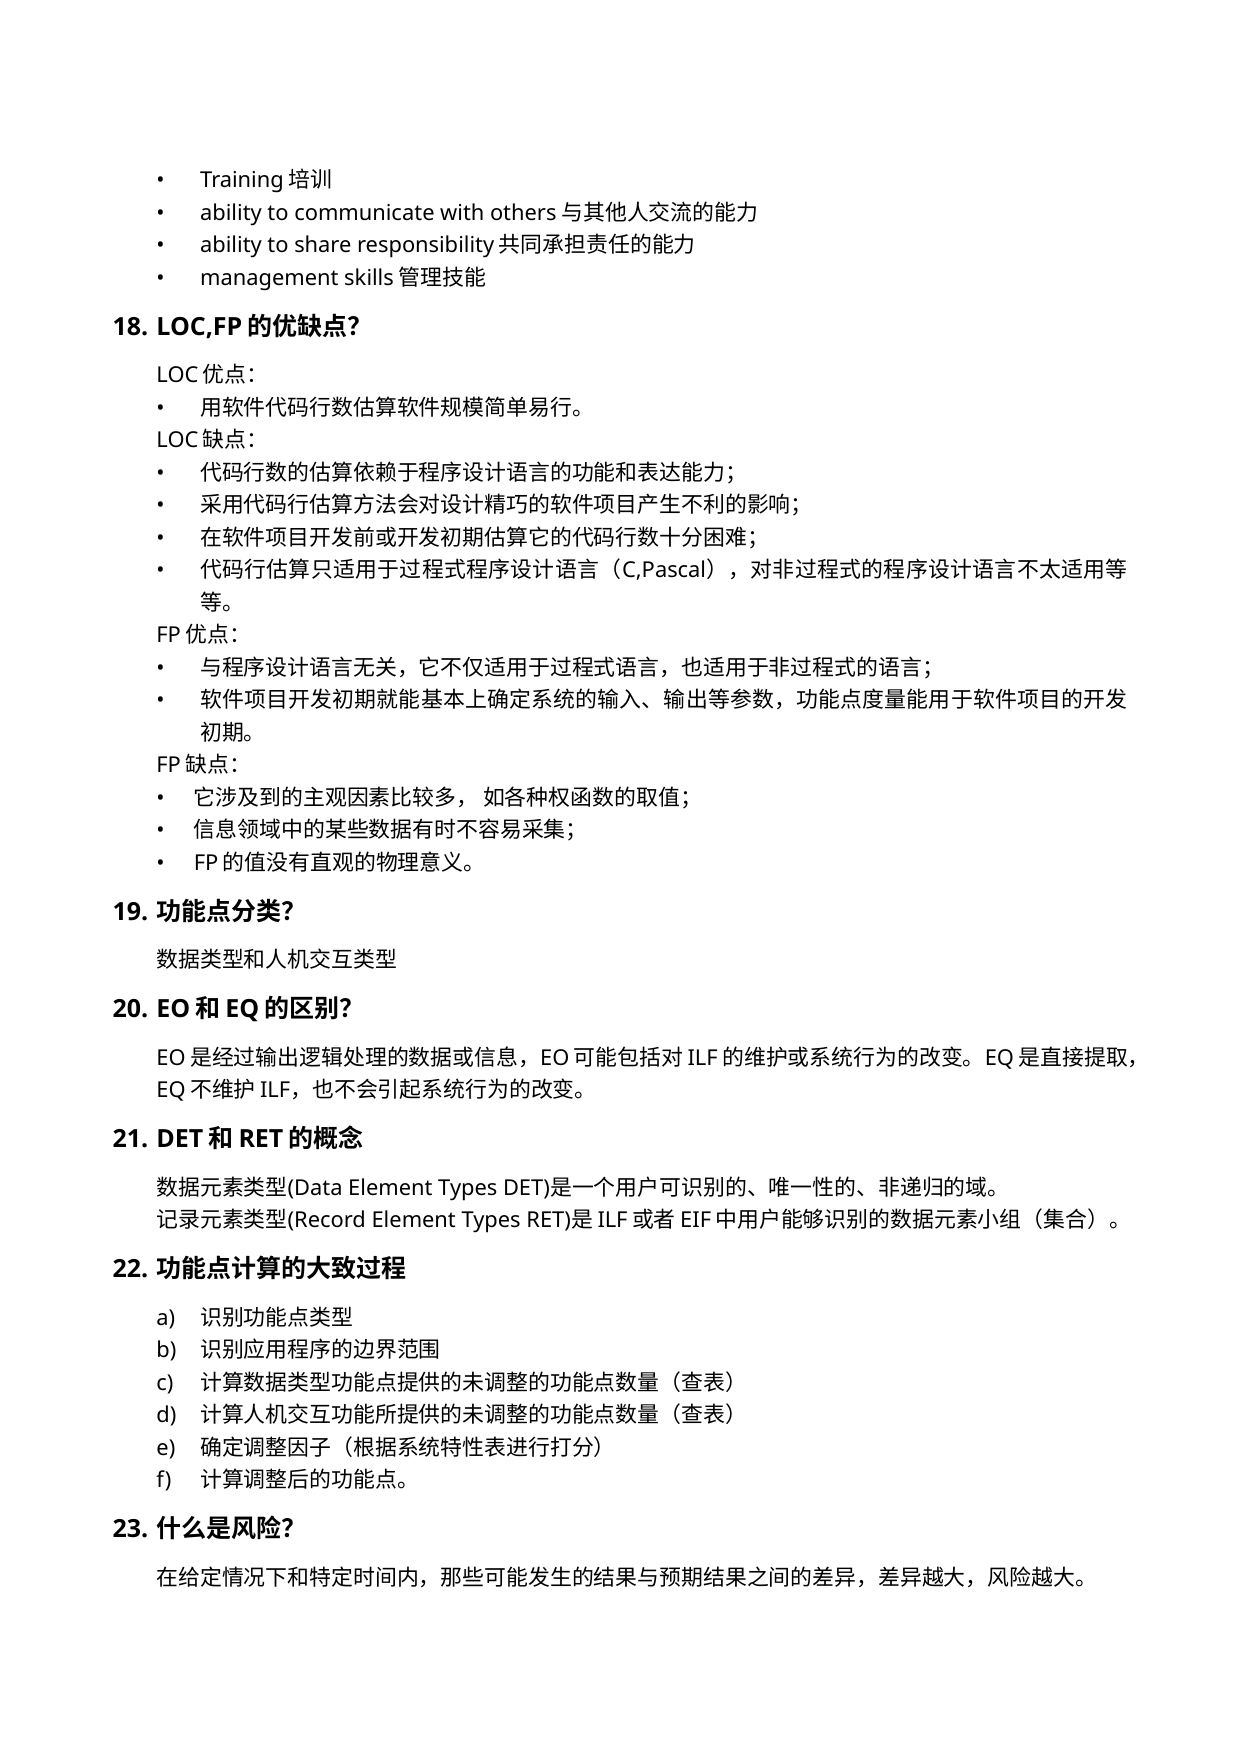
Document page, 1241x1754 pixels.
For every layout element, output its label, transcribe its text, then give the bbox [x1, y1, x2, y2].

list 功能点计算的大致过程 [112, 1234, 1128, 1299]
list 信息领域中的某些数据有时不容易采集； [156, 812, 1128, 844]
list LOC,FP的优缺点？ [112, 292, 1128, 357]
list 识别应用程序的边界范围 [156, 1332, 1128, 1364]
list EO和EQ的区别？ [112, 974, 1128, 1039]
list 在软件项目开发前或开发初期估算它的代码行数十分困难； [156, 519, 1128, 552]
list 记录元素类型(Record Element Types RET)是ILF或者EIF中用户能够识别的数据元素小组（集合）。 [156, 1202, 1128, 1234]
list 它涉及到的主观因素比较多， 如各种权函数的取值； [156, 779, 1128, 812]
list DET和RET的概念 [112, 1104, 1128, 1169]
list EO是经过输出逻辑处理的数据或信息，EO可能包括对ILF的维护或系统行为的改变。EQ是直接提取，EQ不维护ILF，也不会引起系统行为的改变。 [156, 1039, 1128, 1104]
list 代码行数的估算依赖于程序设计语言的功能和表达能力； [156, 454, 1128, 487]
list Training培训 [156, 162, 1128, 194]
list 采用代码行估算方法会对设计精巧的软件项目产生不利的影响； [156, 487, 1128, 519]
list management skills管理技能 [156, 259, 1128, 292]
list 识别功能点类型 [156, 1299, 1128, 1332]
text 在给定情况下和特定时间内，那些可能发生的结果与预期结果之间的差异，差异越大，风险越大。 [112, 1559, 1128, 1592]
list ability to communicate with others与其他人交流的能力 [156, 194, 1128, 227]
text FP缺点： [112, 747, 1128, 779]
list 什么是风险？ [112, 1494, 1128, 1559]
list 计算人机交互功能所提供的未调整的功能点数量（查表） [156, 1397, 1128, 1429]
list FP的值没有直观的物理意义。 [156, 844, 1128, 877]
list 数据元素类型(Data Element Types DET)是一个用户可识别的、唯一性的、非递归的域。 [156, 1169, 1128, 1202]
text LOC缺点： [112, 422, 1128, 454]
text LOC优点： [112, 357, 1128, 389]
list 确定调整因子（根据系统特性表进行打分） [156, 1429, 1128, 1462]
list 计算调整后的功能点。 [156, 1462, 1128, 1494]
list 软件项目开发初期就能基本上确定系统的输入、输出等参数，功能点度量能用于软件项目的开发初期。 [156, 682, 1128, 747]
list 代码行估算只适用于过程式程序设计语言（C,Pascal），对非过程式的程序设计语言不太适用等等。 [156, 552, 1128, 617]
text FP优点： [112, 617, 1128, 649]
list 功能点分类？ [112, 877, 1128, 942]
list ability to share responsibility共同承担责任的能力 [156, 227, 1128, 259]
list 与程序设计语言无关，它不仅适用于过程式语言，也适用于非过程式的语言； [156, 649, 1128, 682]
list 数据类型和人机交互类型 [156, 942, 1128, 974]
list 计算数据类型功能点提供的未调整的功能点数量（查表） [156, 1364, 1128, 1397]
list 用软件代码行数估算软件规模简单易行。 [156, 389, 1128, 422]
